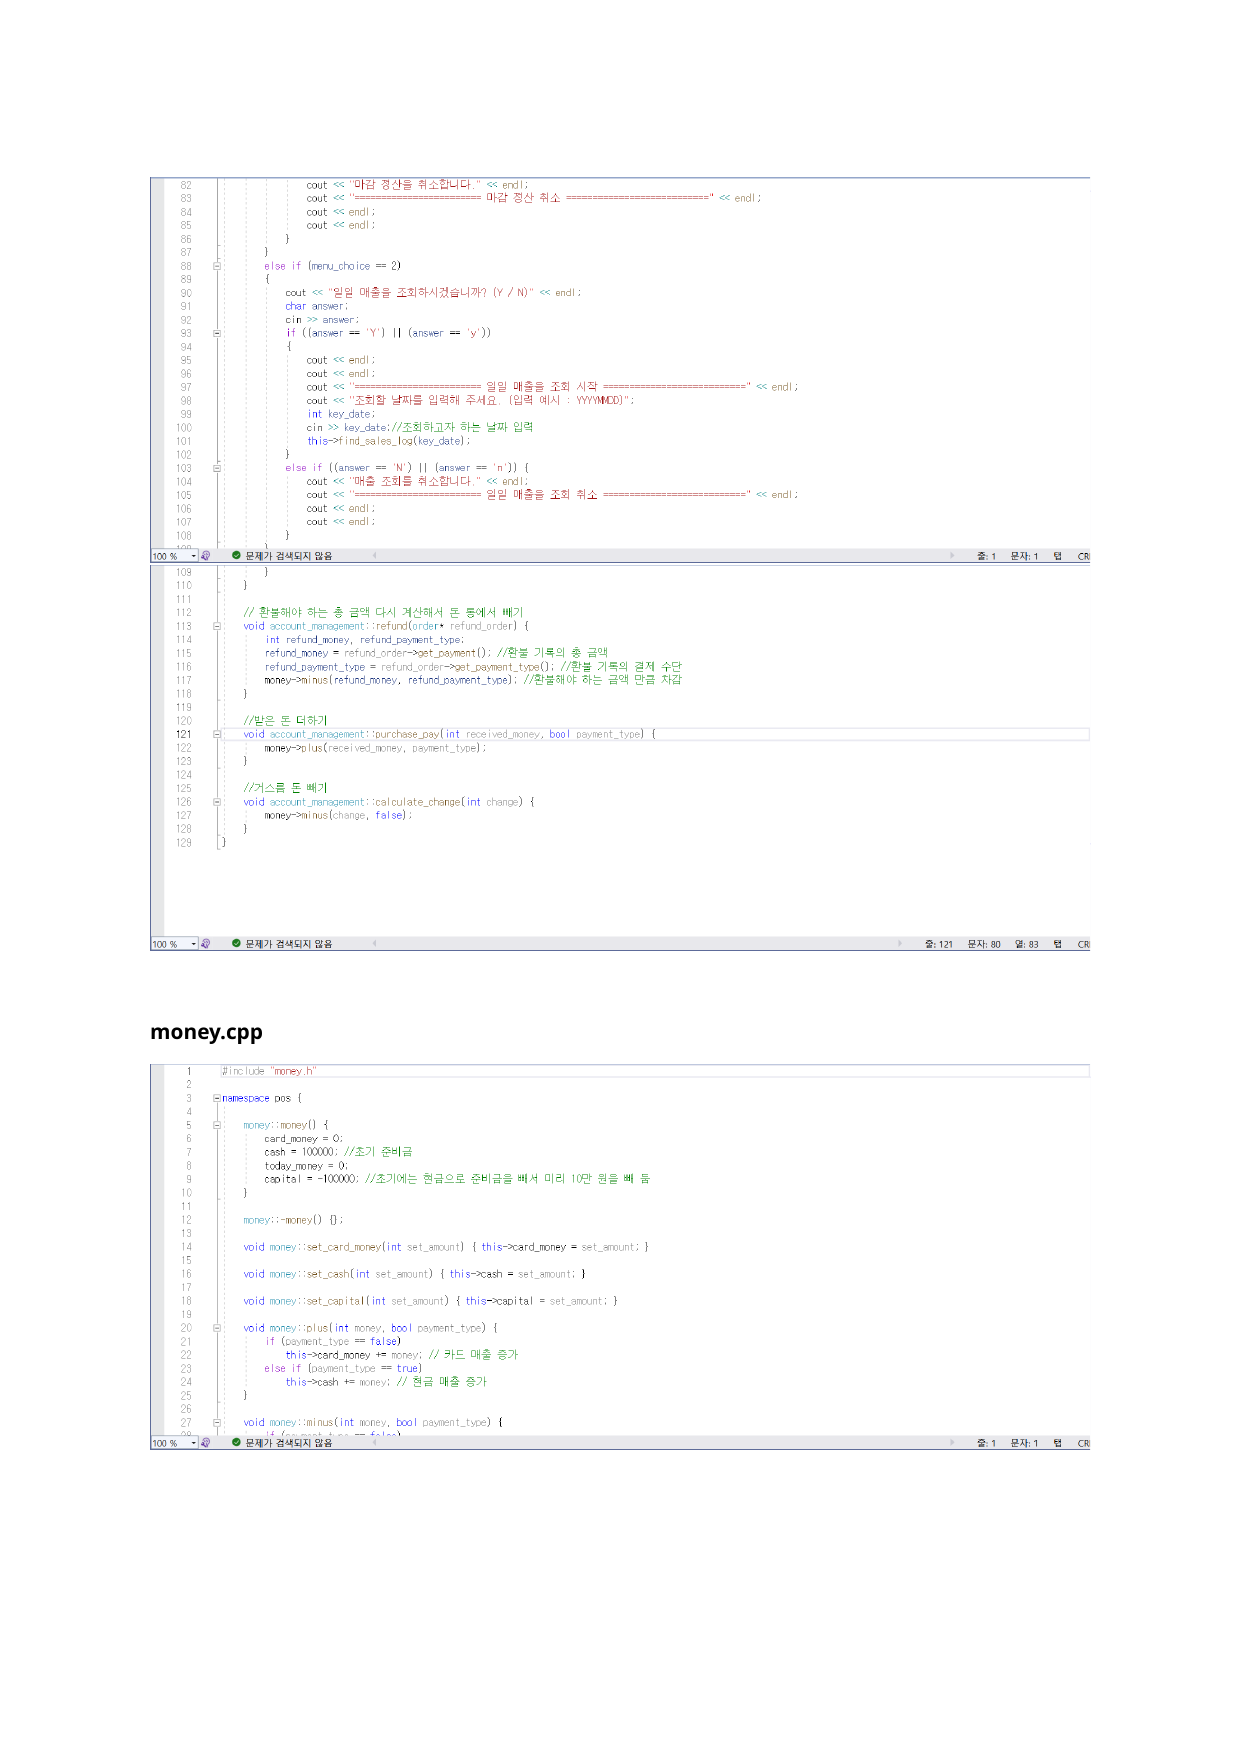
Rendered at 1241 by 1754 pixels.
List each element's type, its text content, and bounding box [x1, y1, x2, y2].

picture [150, 565, 1091, 951]
text money.cpp [150, 1017, 1090, 1045]
picture [150, 177, 1091, 563]
picture [150, 1064, 1091, 1450]
